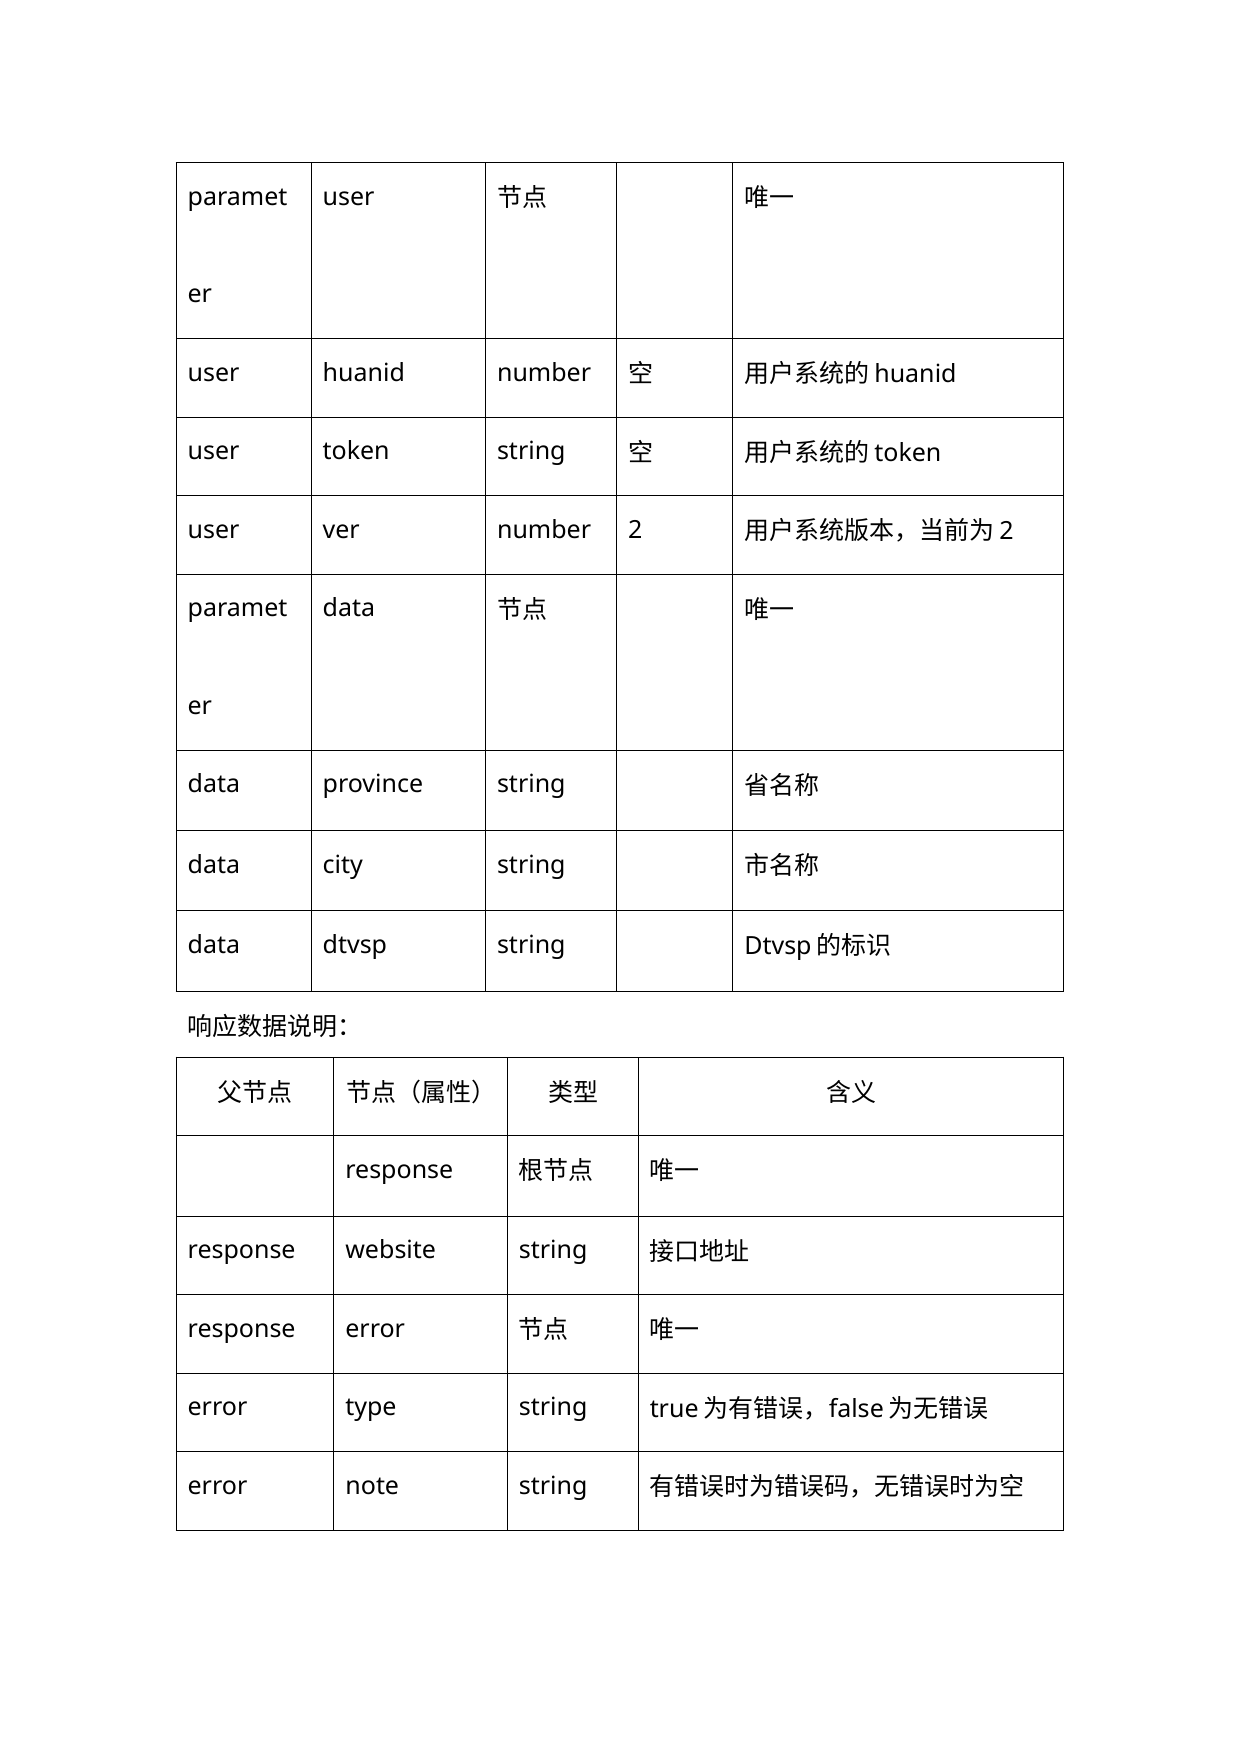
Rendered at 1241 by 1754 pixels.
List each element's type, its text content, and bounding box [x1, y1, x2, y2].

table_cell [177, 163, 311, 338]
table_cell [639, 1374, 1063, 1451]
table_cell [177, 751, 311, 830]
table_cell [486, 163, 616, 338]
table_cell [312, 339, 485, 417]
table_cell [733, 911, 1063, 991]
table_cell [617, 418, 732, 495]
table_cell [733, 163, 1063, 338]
text 响应数据说明： [187, 992, 1053, 1057]
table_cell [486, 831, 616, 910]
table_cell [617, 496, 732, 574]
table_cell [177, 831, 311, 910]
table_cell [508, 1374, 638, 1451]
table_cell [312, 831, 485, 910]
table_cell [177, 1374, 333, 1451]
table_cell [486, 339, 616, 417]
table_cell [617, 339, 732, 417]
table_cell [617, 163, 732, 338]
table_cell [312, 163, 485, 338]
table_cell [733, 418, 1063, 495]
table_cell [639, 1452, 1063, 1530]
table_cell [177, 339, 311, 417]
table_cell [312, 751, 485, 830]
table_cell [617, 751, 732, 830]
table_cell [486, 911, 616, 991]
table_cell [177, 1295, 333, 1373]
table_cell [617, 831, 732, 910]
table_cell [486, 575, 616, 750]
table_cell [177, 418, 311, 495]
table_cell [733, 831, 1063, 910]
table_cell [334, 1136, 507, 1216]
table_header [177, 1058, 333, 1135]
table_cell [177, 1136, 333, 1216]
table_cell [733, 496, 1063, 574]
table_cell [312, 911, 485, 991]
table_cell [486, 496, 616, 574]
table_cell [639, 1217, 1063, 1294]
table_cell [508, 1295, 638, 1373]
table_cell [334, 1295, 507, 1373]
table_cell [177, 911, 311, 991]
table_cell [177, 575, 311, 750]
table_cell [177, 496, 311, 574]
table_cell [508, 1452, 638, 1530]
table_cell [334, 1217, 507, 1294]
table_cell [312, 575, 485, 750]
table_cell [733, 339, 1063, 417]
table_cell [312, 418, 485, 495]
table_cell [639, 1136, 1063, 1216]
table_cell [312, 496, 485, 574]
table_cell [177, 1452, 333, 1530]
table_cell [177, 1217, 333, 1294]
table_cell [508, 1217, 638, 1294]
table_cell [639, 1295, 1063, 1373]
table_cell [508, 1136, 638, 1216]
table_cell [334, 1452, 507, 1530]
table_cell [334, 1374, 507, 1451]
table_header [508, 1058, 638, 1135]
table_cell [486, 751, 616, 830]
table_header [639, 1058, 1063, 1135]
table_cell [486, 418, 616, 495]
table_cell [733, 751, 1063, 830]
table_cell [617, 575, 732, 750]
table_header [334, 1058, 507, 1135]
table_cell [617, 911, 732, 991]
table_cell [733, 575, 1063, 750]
